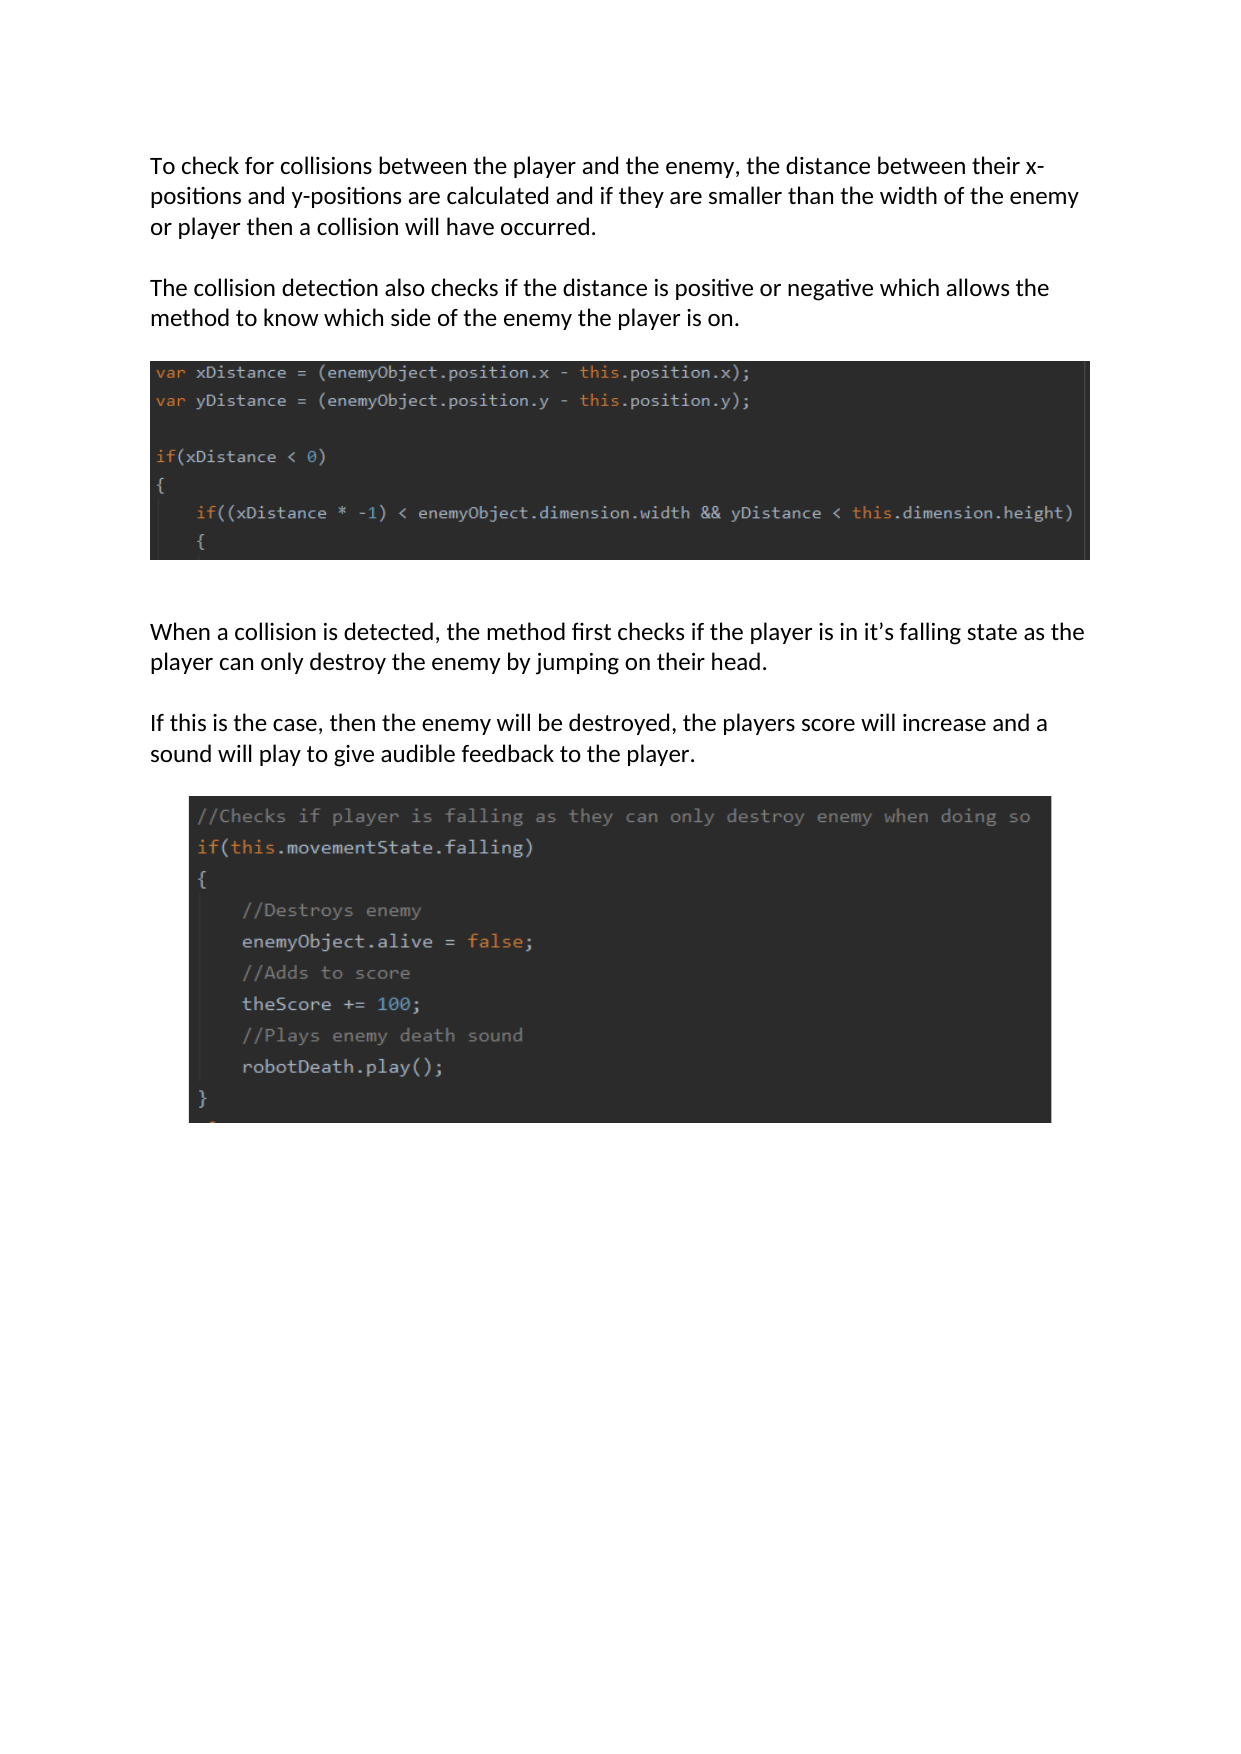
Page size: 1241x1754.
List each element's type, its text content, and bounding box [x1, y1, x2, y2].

text To check for collisions between the player and the enemy, the distance between their x-positions and y-positions are calculated and if they are smaller than the width of the enemy or player then a collision will have occurred. [150, 150, 1090, 242]
picture [150, 361, 1090, 560]
text If this is the case, then the enemy will be destroyed, the players score will increase and a sound will play to give audible feedback to the player. [150, 707, 1090, 768]
text The collision detection also checks if the distance is positive or negative which allows the method to know which side of the enemy the player is on. [150, 272, 1090, 333]
text When a collision is detected, the method first checks if the player is in it’s falling state as the player can only destroy the enemy by jumping on their head. [150, 616, 1090, 677]
picture [188, 796, 1052, 1123]
